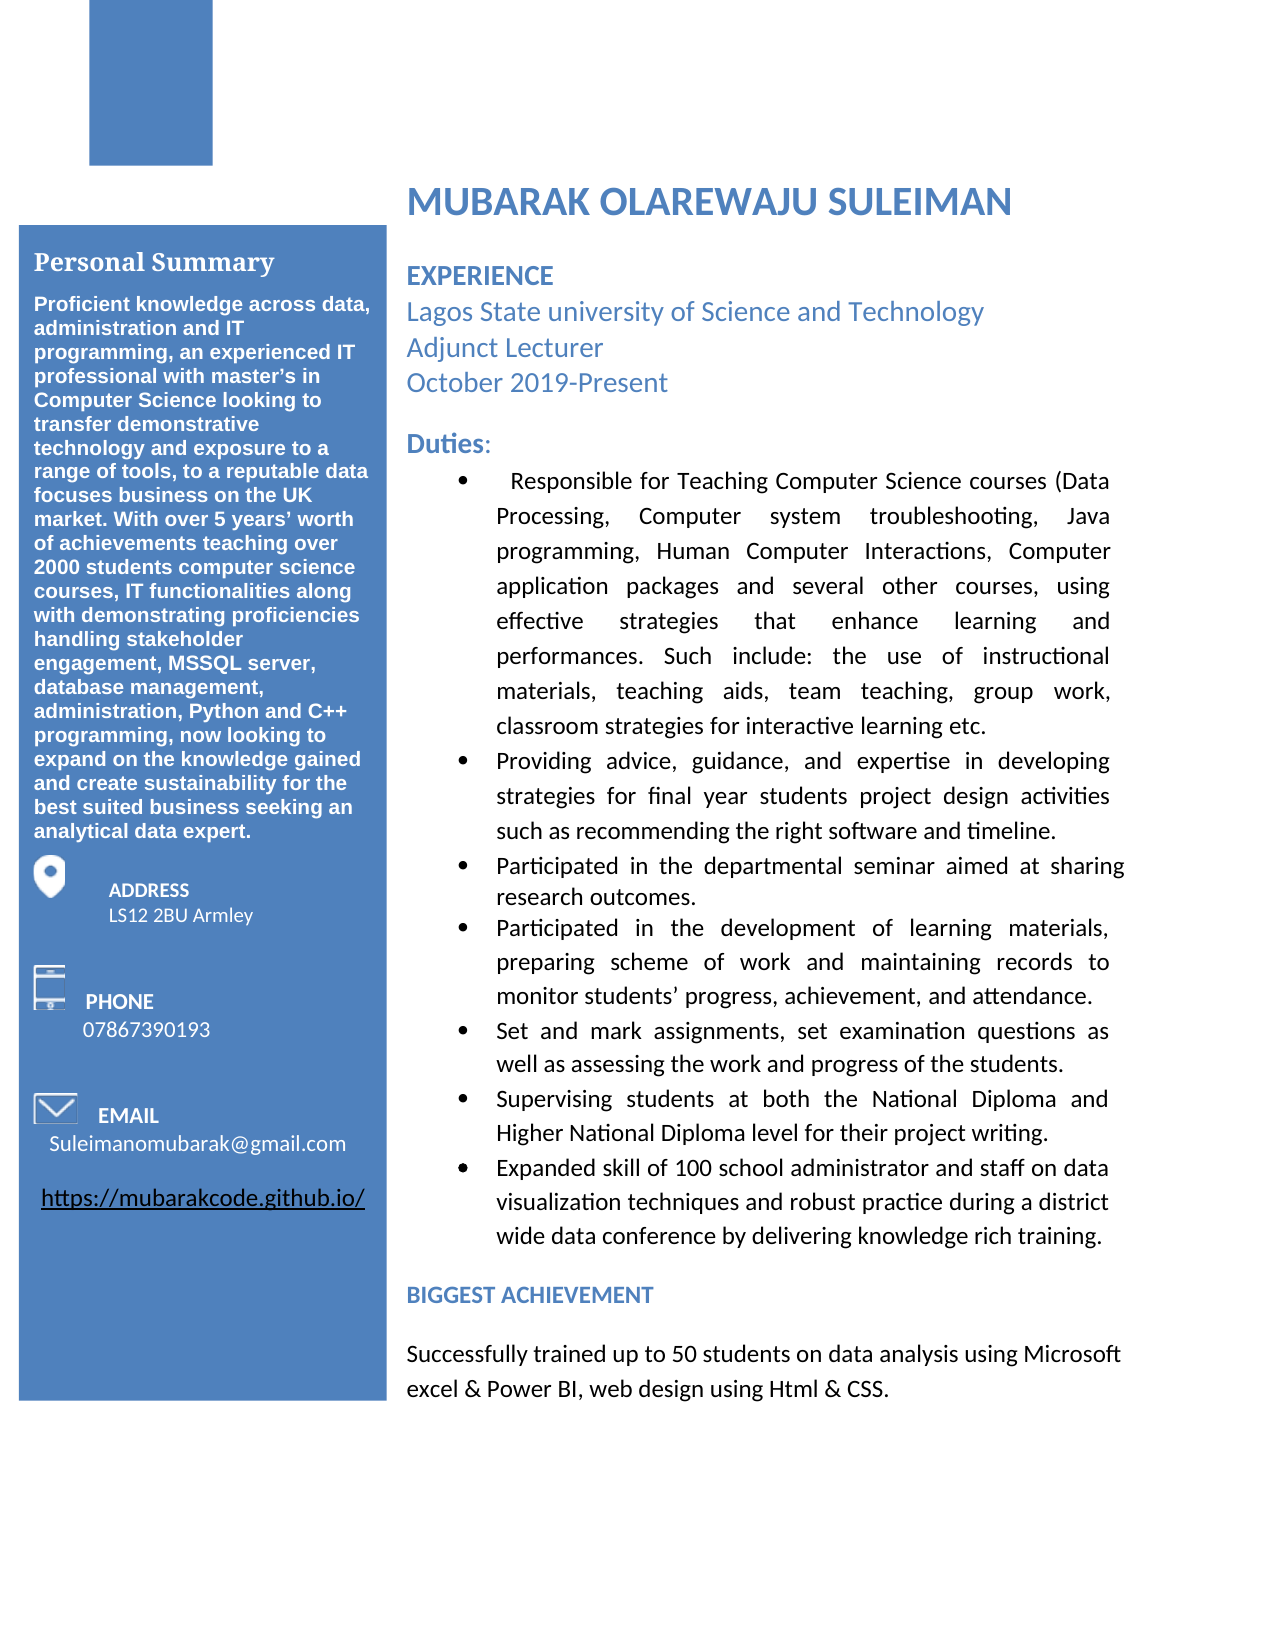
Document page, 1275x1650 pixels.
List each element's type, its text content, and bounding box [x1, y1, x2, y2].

text October 2019-Present [387, 364, 1125, 400]
text EXPERIENCE [387, 257, 1125, 293]
text Duties: [387, 425, 1125, 461]
list Participated in the development of learning materials, preparing scheme of work and maintaining records to monitor students’ progress, achievement, and attendance. [387, 912, 1110, 1010]
text Lagos State university of Science and Technology [387, 293, 1125, 329]
list Supervising students at both the National Diploma and Higher National Diploma level for their project writing. [387, 1083, 1110, 1148]
list Set and mark assignments, set examination questions as well as assessing the work and progress of the students. [387, 1015, 1110, 1079]
list Participated in the departmental seminar aimed at sharing research outcomes. [387, 850, 1125, 911]
text Adjunct Lecturer [387, 329, 1125, 364]
list Expanded skill of 100 school administrator and staff on data visualization techniques and robust practice during a district wide data conference by delivering knowledge rich training. [387, 1152, 1110, 1251]
text MUBARAK OLAREWAJU SULEIMAN [150, 175, 1125, 226]
list Providing advice, guidance, and expertise in developing strategies for final year students project design activities such as recommending the right software and timeline. [387, 745, 1111, 846]
list Responsible for Teaching Computer Science courses (Data Processing, Computer system troubleshooting, Java programming, Human Computer Interactions, Computer application packages and several other courses, using effective strategies that enhance learning and performances. Such include: the use of instructional materials, teaching aids, team teaching, group work, classroom strategies for interactive learning etc. [387, 465, 1111, 741]
text BIGGEST ACHIEVEMENT [387, 1279, 1125, 1309]
text Successfully trained up to 50 students on data analysis using Microsoft excel & Power BI, web design using Html & CSS. [150, 1338, 1125, 1403]
